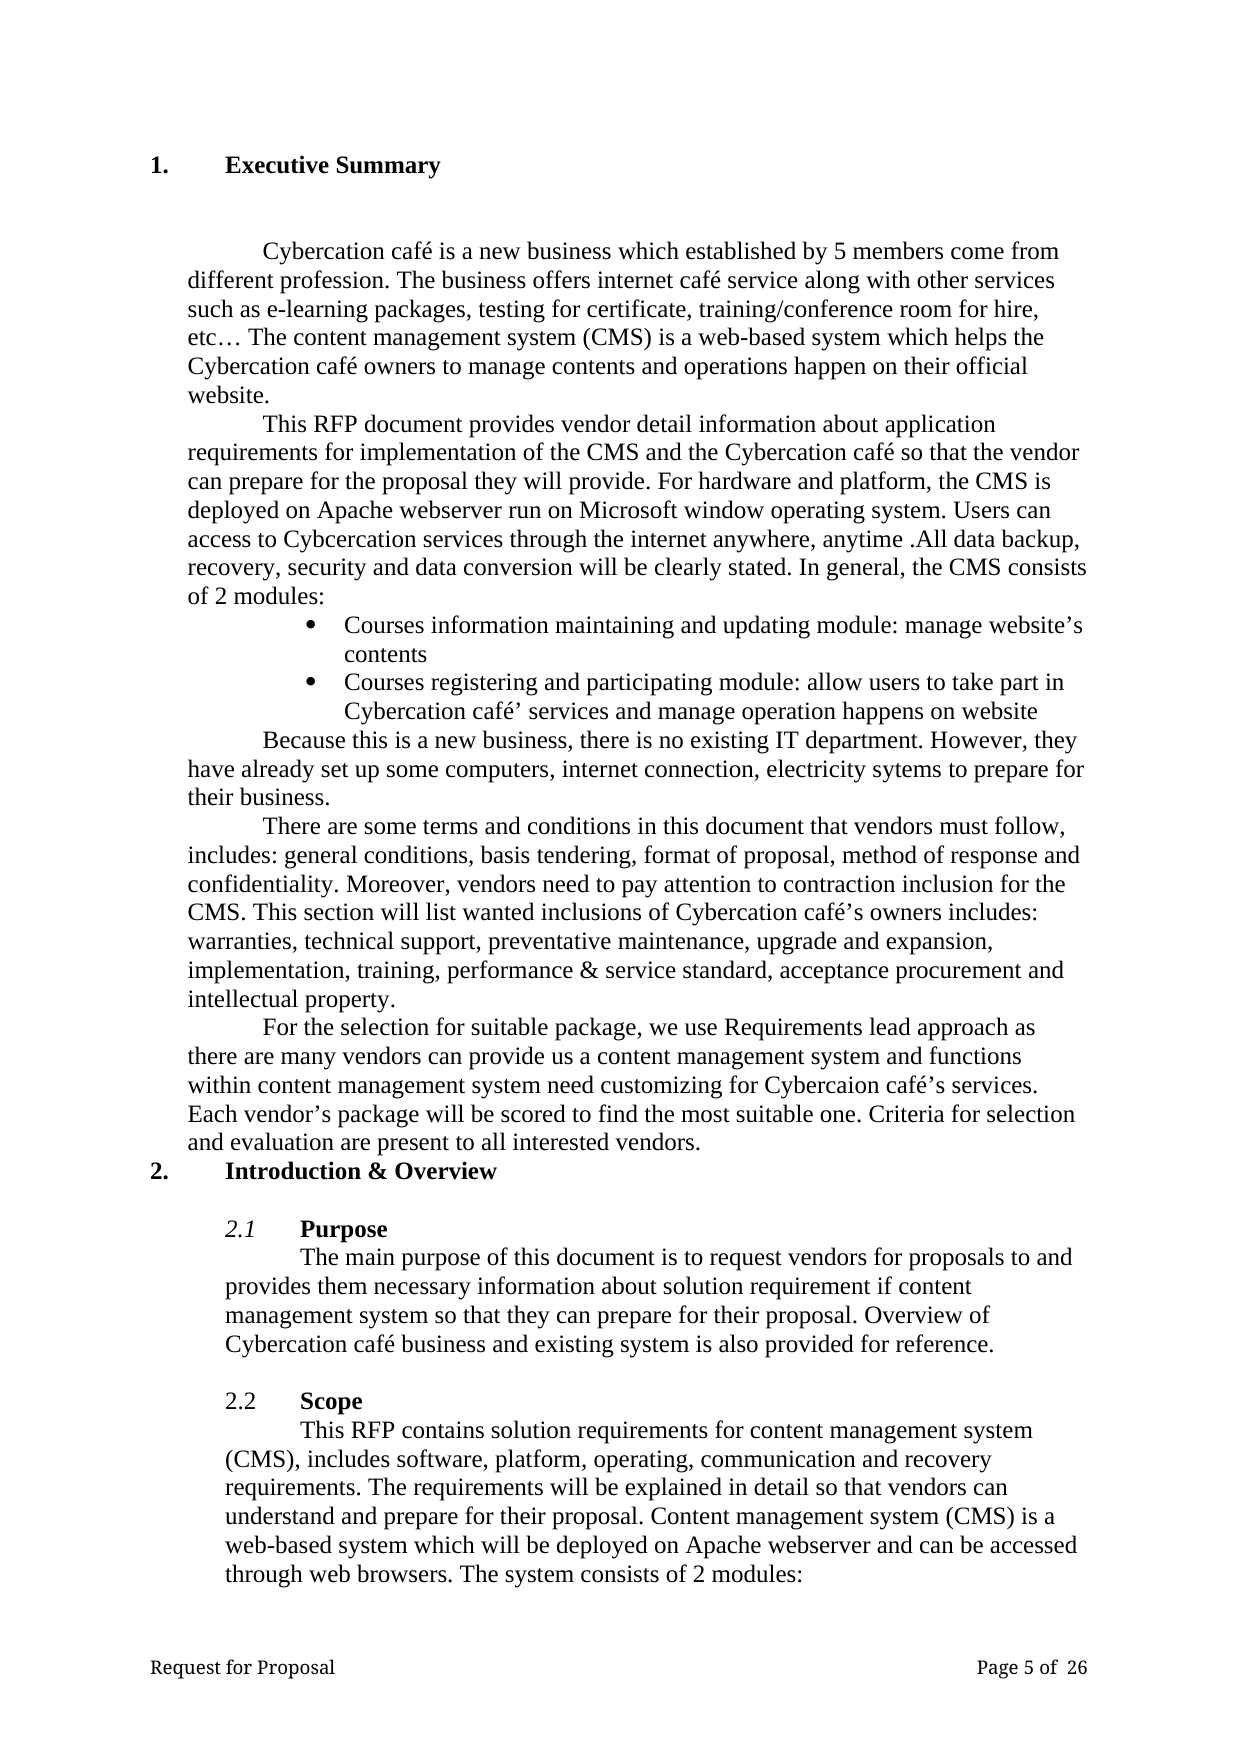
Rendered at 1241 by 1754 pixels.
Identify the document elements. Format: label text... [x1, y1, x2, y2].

subtitle 2. Introduction & Overview [150, 1156, 1090, 1185]
text There are some terms and conditions in this document that vendors must follow, includes: general conditions, basis tendering, format of proposal, method of response and confidentiality. Moreover, vendors need to pay attention to contraction inclusion for the CMS. This section will list wanted inclusions of Cybercation café’s owners includes: warranties, technical support, preventative maintenance, upgrade and expansion, implementation, training, performance & service standard, acceptance procurement and intellectual property. [187, 811, 1090, 1012]
subtitle 1. Executive Summary [150, 150, 1090, 179]
subtitle 2.2 Scope [150, 1386, 1090, 1415]
list Courses registering and participating module: allow users to take part in Cybercation café’ services and manage operation happens on website [306, 667, 1090, 725]
text Cybercation café is a new business which established by 5 members come from different profession. The business offers internet café service along with other services such as e-learning packages, testing for certificate, training/conference room for hire, etc… The content management system (CMS) is a web-based system which helps the Cybercation café owners to manage contents and operations happen on their official website. [187, 236, 1090, 409]
subtitle 2.1 Purpose [150, 1214, 1090, 1242]
text Because this is a new business, there is no existing IT department. However, they have already set up some computers, internet connection, electricity sytems to prepare for their business. [187, 725, 1090, 811]
text For the selection for suitable package, we use Requirements lead approach as there are many vendors can provide us a content management system and functions within content management system need customizing for Cybercaion café’s services. Each vendor’s package will be scored to find the most suitable one. Criteria for selection and evaluation are present to all interested vendors. [187, 1012, 1090, 1156]
text This RFP contains solution requirements for content management system (CMS), includes software, platform, operating, communication and recovery requirements. The requirements will be explained in detail so that vendors can understand and prepare for their proposal. Content management system (CMS) is a web-based system which will be deployed on Apache webserver and can be accessed through web browsers. The system consists of 2 modules: [225, 1415, 1090, 1587]
text This RFP document provides vendor detail information about application requirements for implementation of the CMS and the Cybercation café so that the vendor can prepare for the proposal they will provide. For hardware and platform, the CMS is deployed on Apache webserver run on Microsoft window operating system. Users can access to Cybcercation services through the internet anywhere, anytime .All data backup, recovery, security and data conversion will be clearly stated. In general, the CMS consists of 2 modules: [187, 409, 1090, 610]
text The main purpose of this document is to request vendors for proposals to and provides them necessary information about solution requirement if content management system so that they can prepare for their proposal. Overview of Cybercation café business and existing system is also provided for reference. [225, 1242, 1090, 1357]
list Courses information maintaining and updating module: manage website’s contents [306, 610, 1090, 667]
